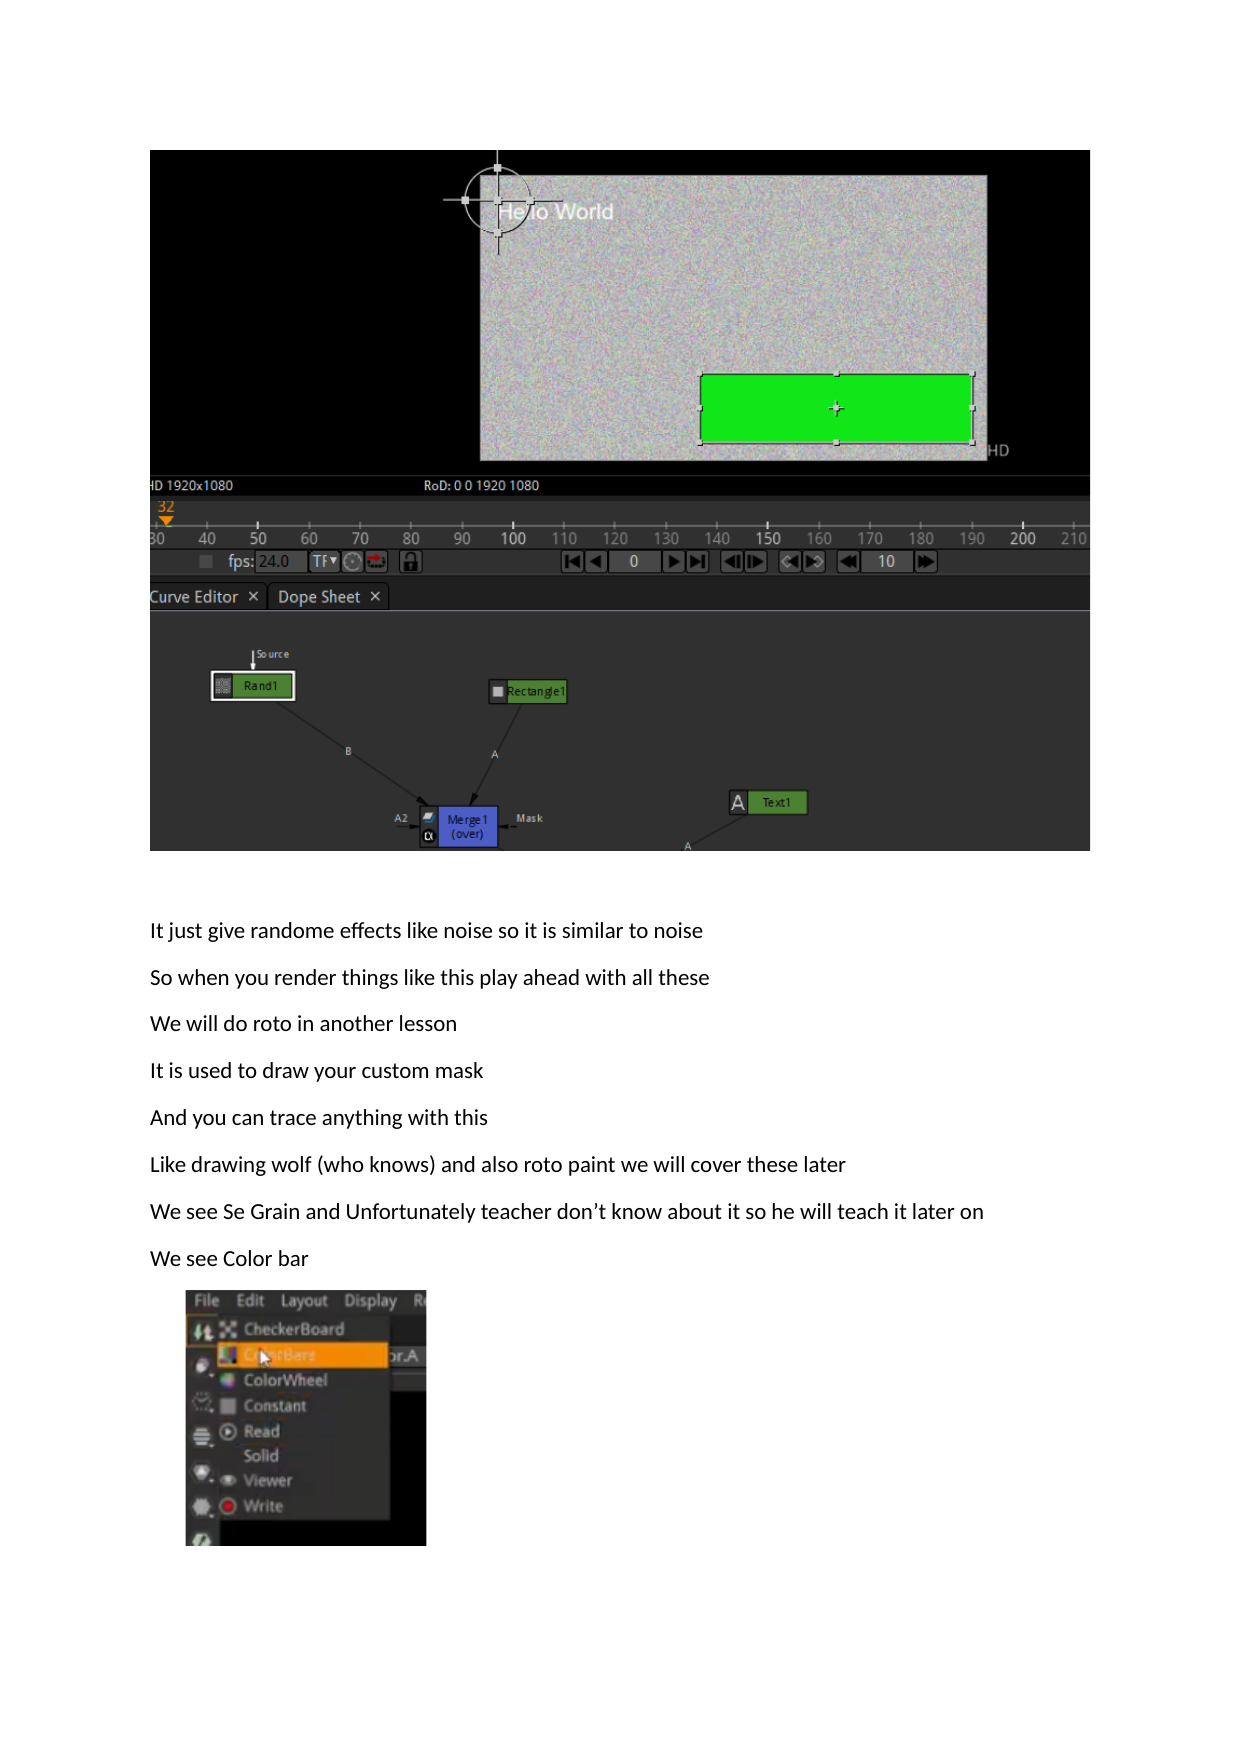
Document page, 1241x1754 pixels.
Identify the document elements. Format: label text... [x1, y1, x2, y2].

picture [150, 150, 1091, 851]
text We see Se Grain and Unfortunately teacher don’t know about it so he will teach it later on [150, 1197, 1090, 1225]
text So when you render things like this play ahead with all these [150, 963, 1090, 991]
text We see Color bar [150, 1244, 1090, 1272]
text It just give randome effects like noise so it is similar to noise [150, 916, 1090, 944]
picture [150, 1290, 427, 1546]
text Like drawing wolf (who knows) and also roto paint we will cover these later [150, 1150, 1090, 1178]
text We will do roto in another lesson [150, 1009, 1090, 1038]
text It is used to draw your custom mask [150, 1056, 1090, 1084]
text And you can trace anything with this [150, 1103, 1090, 1131]
